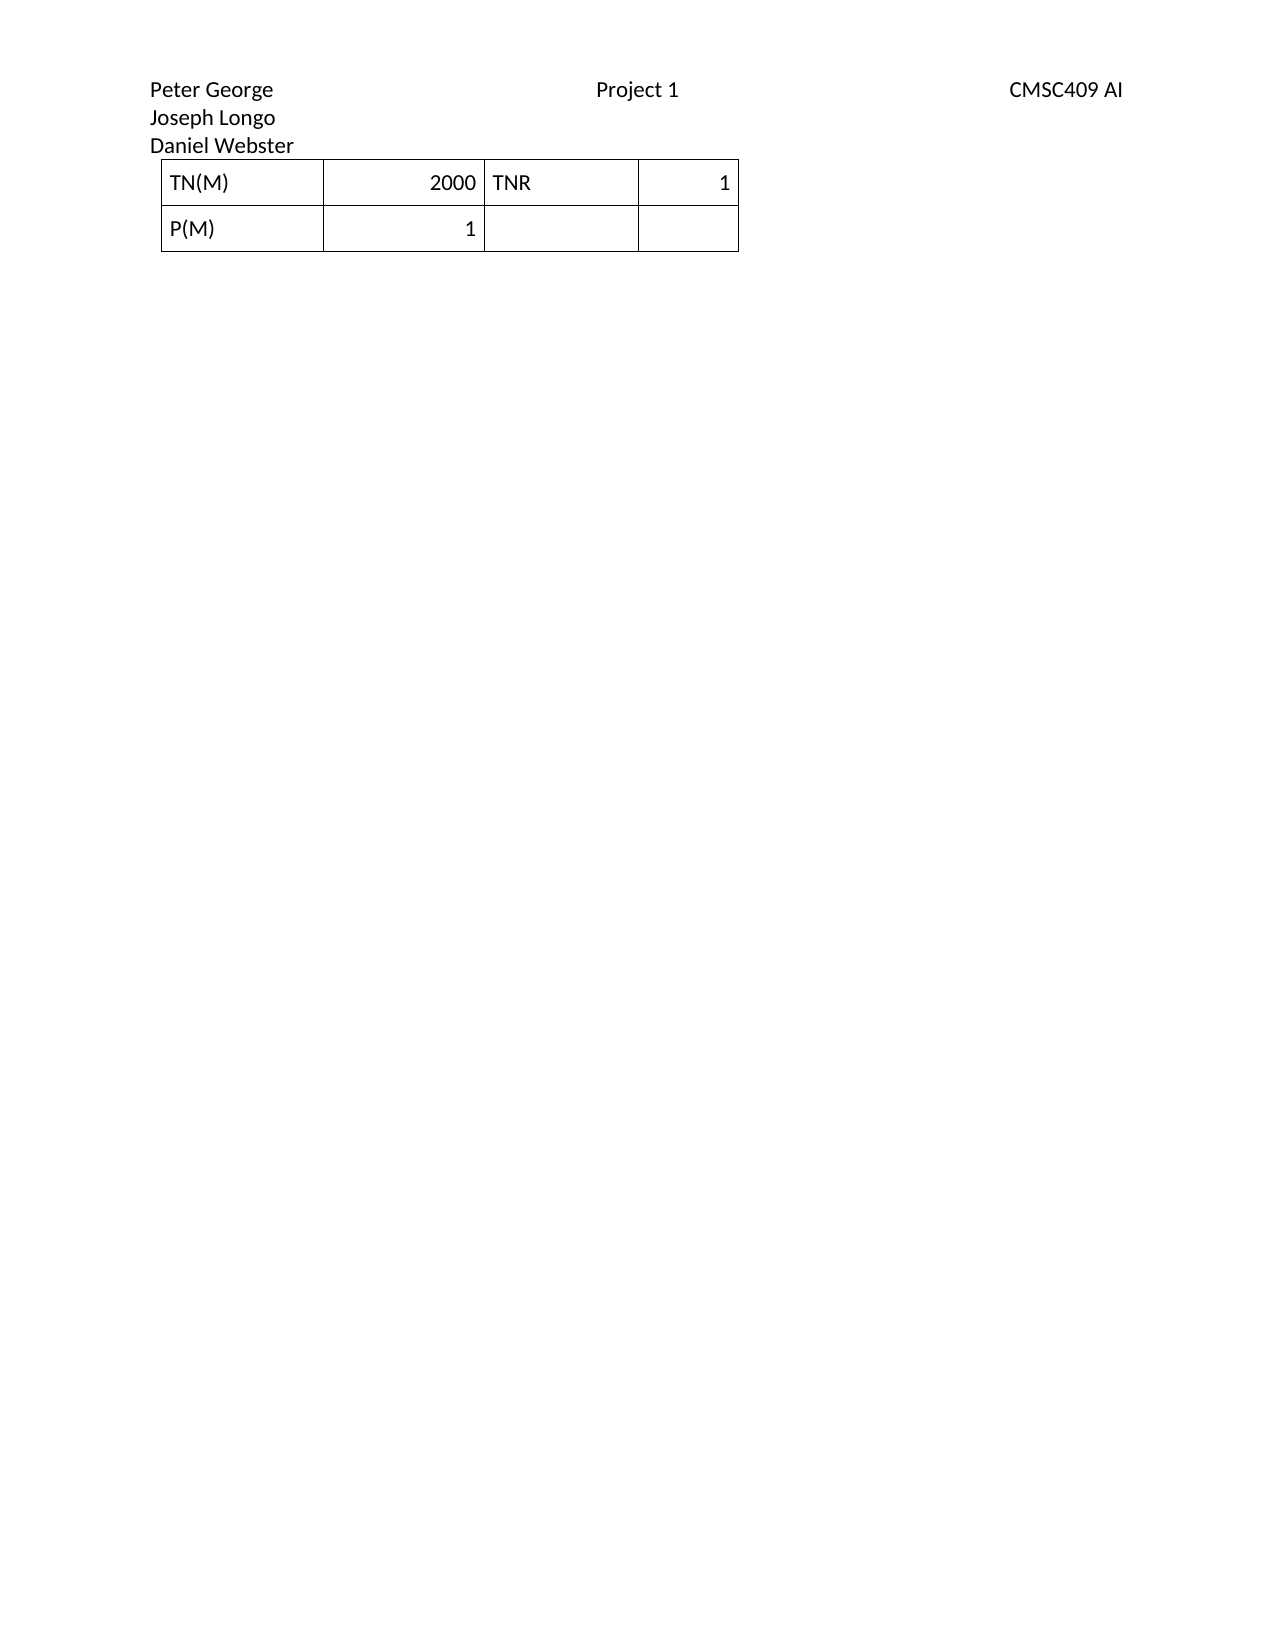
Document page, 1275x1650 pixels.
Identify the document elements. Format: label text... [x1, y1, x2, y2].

table_cell 2000 [324, 160, 484, 205]
table_cell TN(M) [162, 160, 323, 205]
table_cell 1 [639, 160, 738, 205]
table_cell TNR [485, 160, 638, 205]
table_cell 1 [324, 206, 484, 251]
table_cell [485, 206, 638, 251]
table_cell P(M) [162, 206, 323, 251]
table_cell [639, 206, 738, 251]
